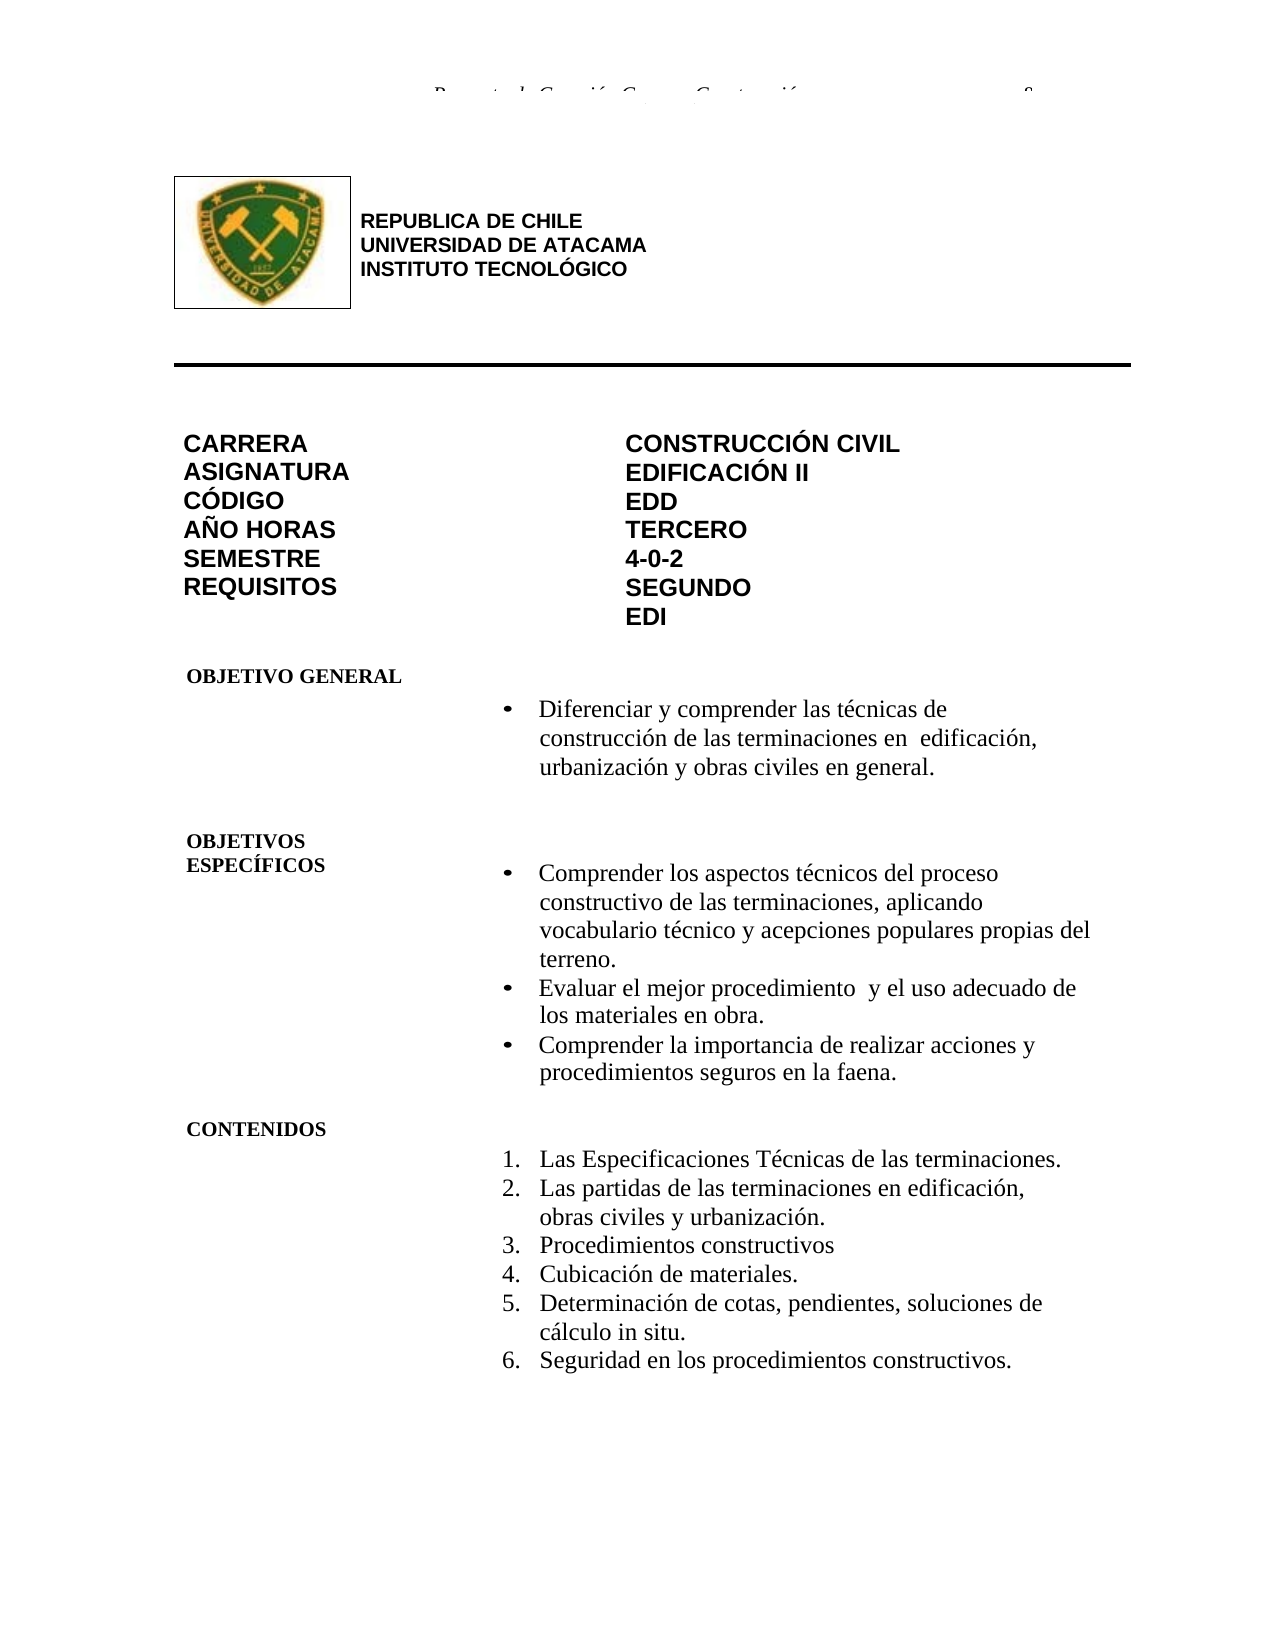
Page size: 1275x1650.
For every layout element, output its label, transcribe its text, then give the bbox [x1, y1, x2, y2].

text CONSTRUCCIÓN CIVIL EDIFICACIÓN II [625, 429, 904, 487]
picture [175, 177, 350, 308]
text AÑO HORAS SEMESTRE REQUISITOS [183, 515, 341, 601]
text EDD TERCERO [625, 487, 751, 544]
text SEGUNDO EDI [625, 573, 756, 630]
text 4-0-2 [621, 544, 687, 573]
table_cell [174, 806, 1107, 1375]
text REPUBLICA DE CHILE UNIVERSIDAD DE ATACAMA INSTITUTO TECNOLÓGICO [360, 209, 648, 281]
text CARRERA ASIGNATURA CÓDIGO [183, 428, 354, 515]
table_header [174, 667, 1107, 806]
